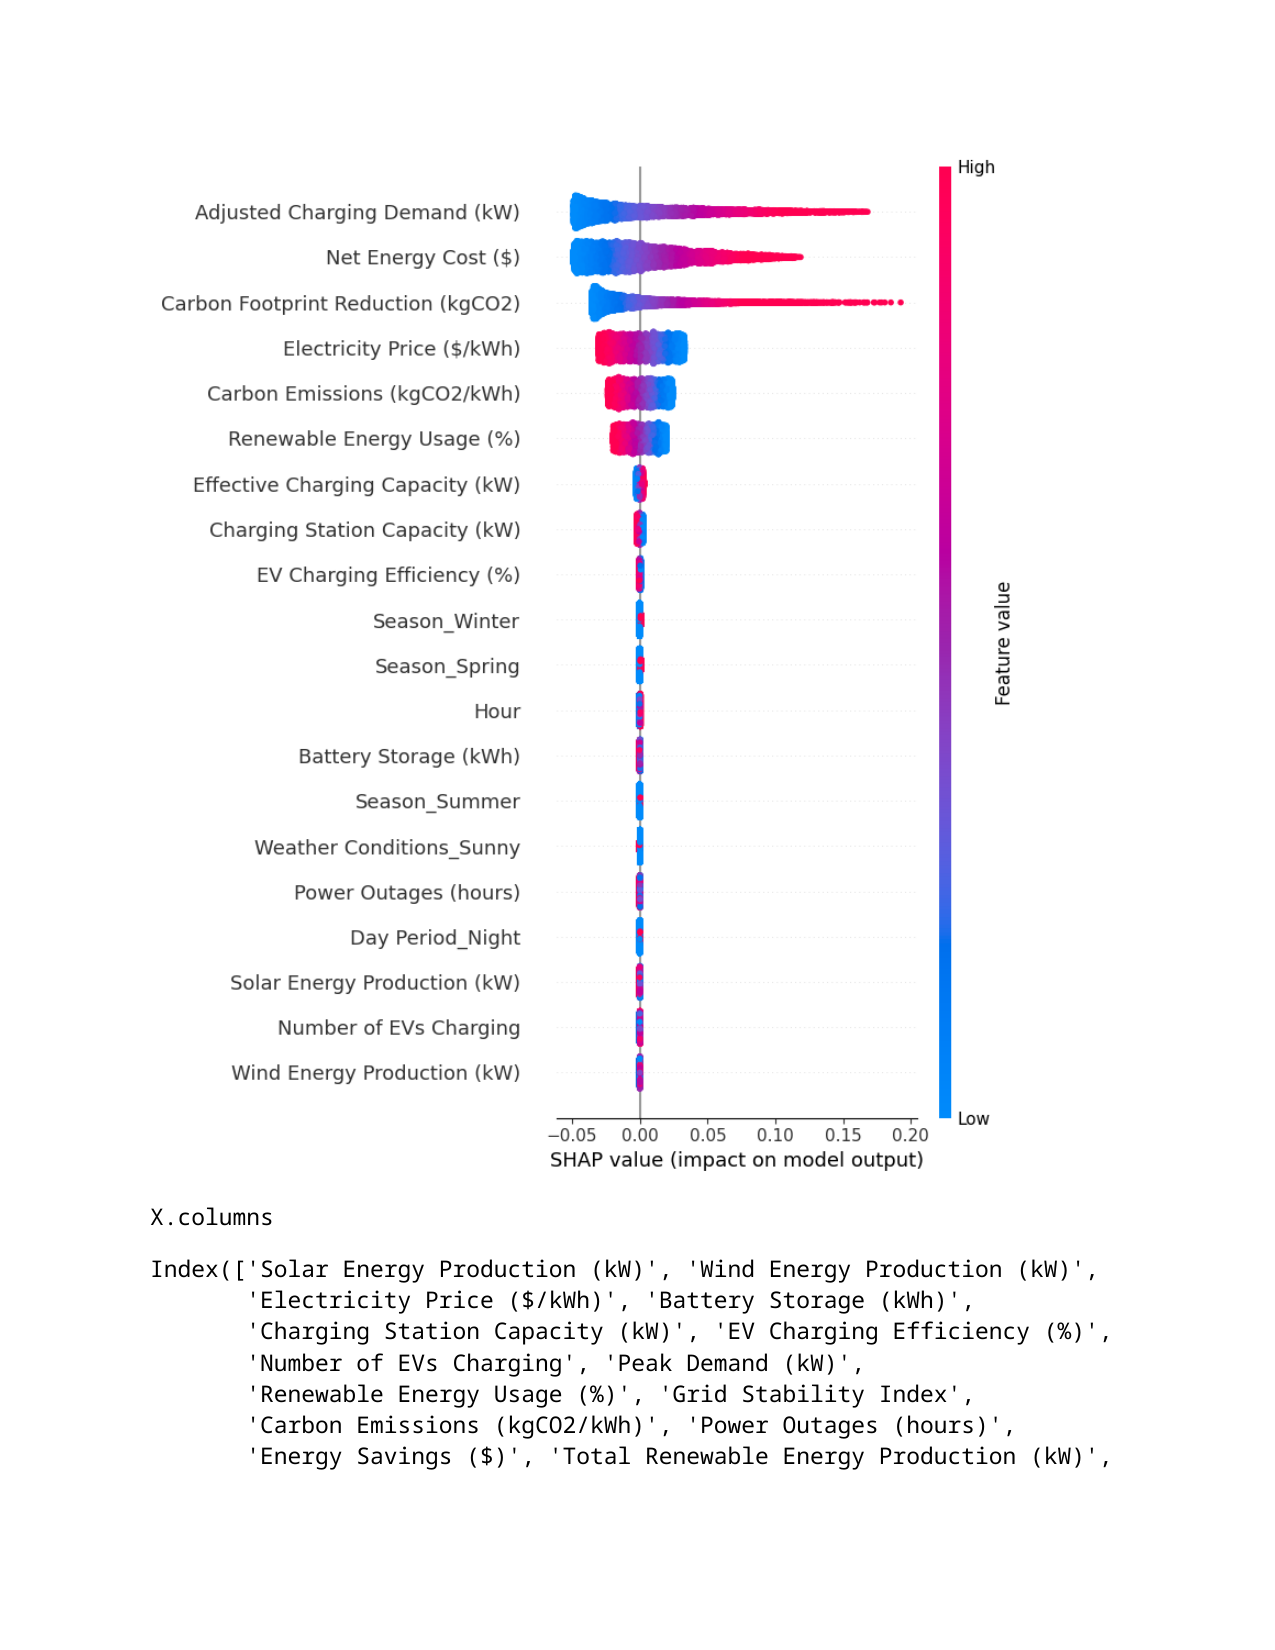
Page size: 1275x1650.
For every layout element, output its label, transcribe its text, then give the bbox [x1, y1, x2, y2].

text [150, 1253, 1125, 1472]
text X.columns [150, 1201, 1125, 1232]
picture [150, 150, 1025, 1182]
